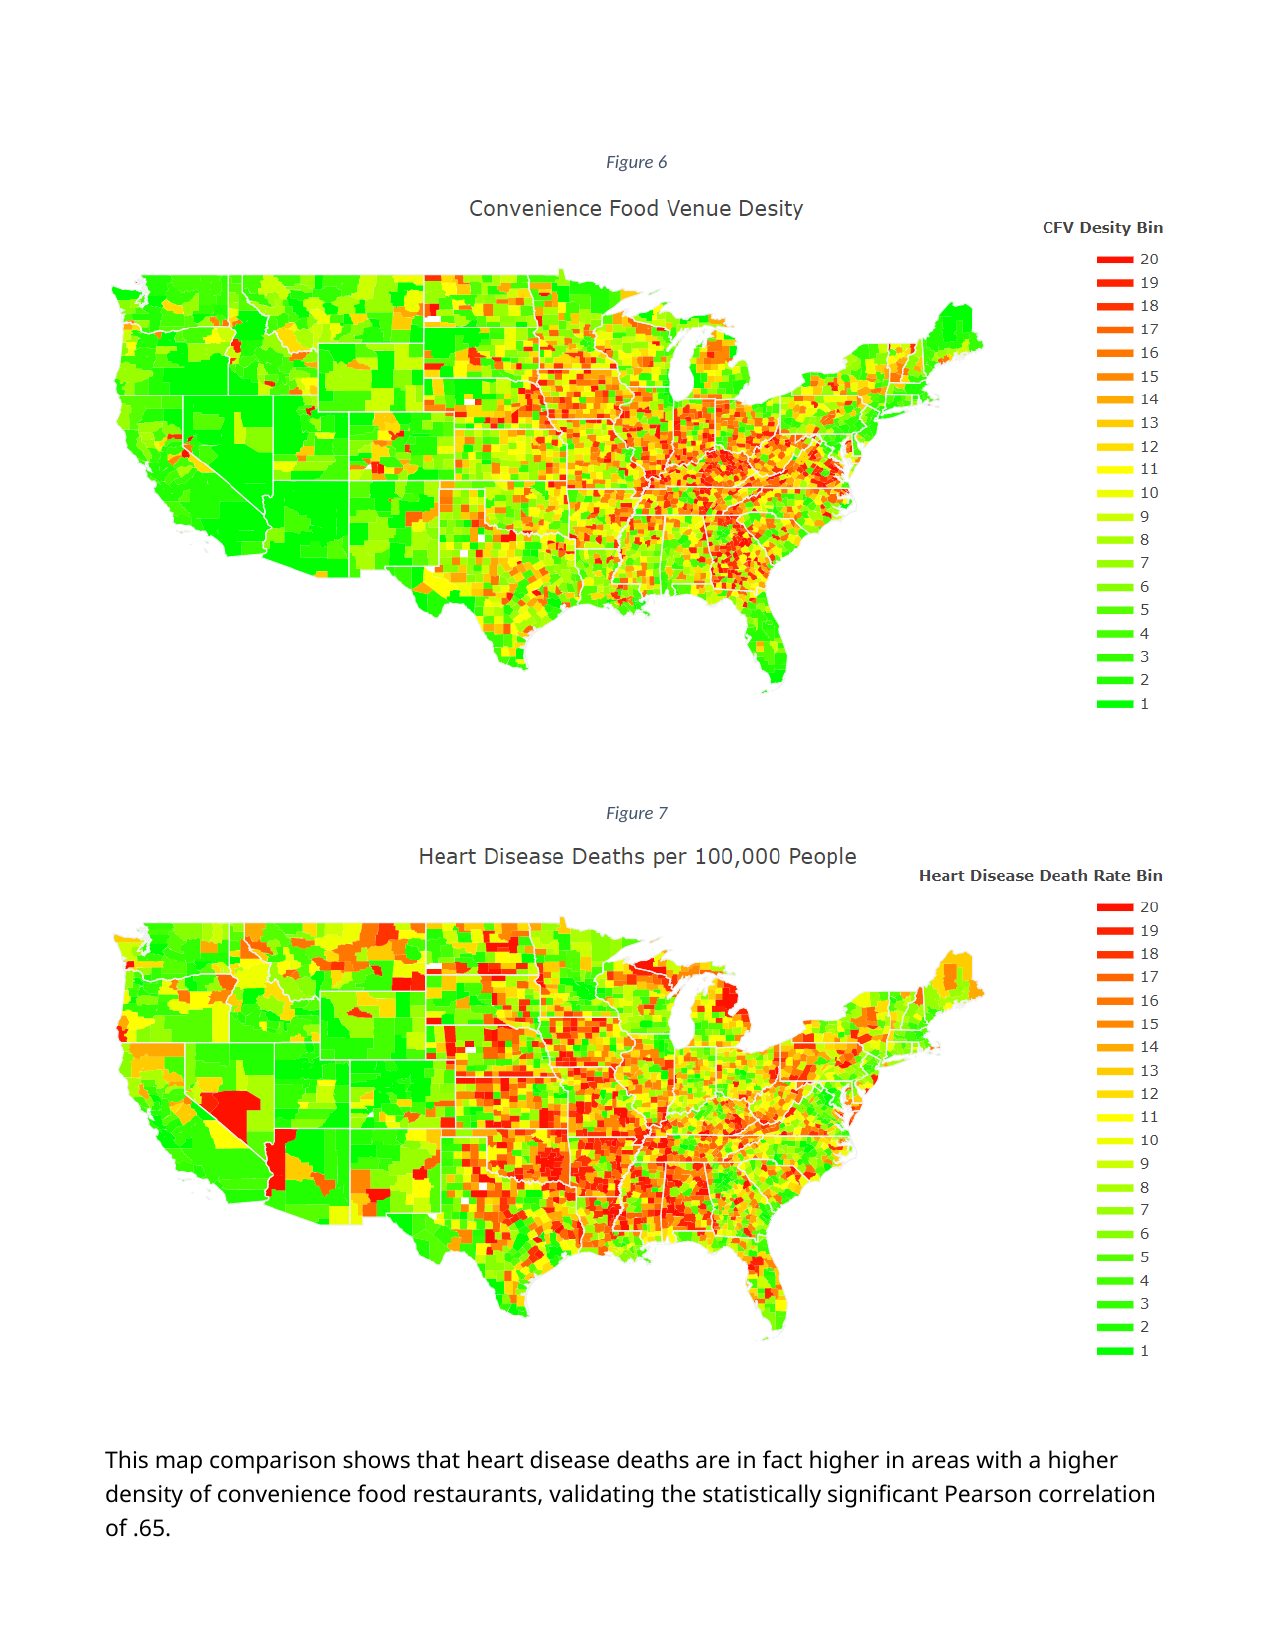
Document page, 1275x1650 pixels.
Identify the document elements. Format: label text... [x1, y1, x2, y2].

picture [105, 844, 1170, 1375]
picture [105, 193, 1170, 732]
text This map comparison shows that heart disease deaths are in fact higher in areas with a higher density of convenience food restaurants, validating the statistically significant Pearson correlation of .65. [105, 1444, 1170, 1543]
